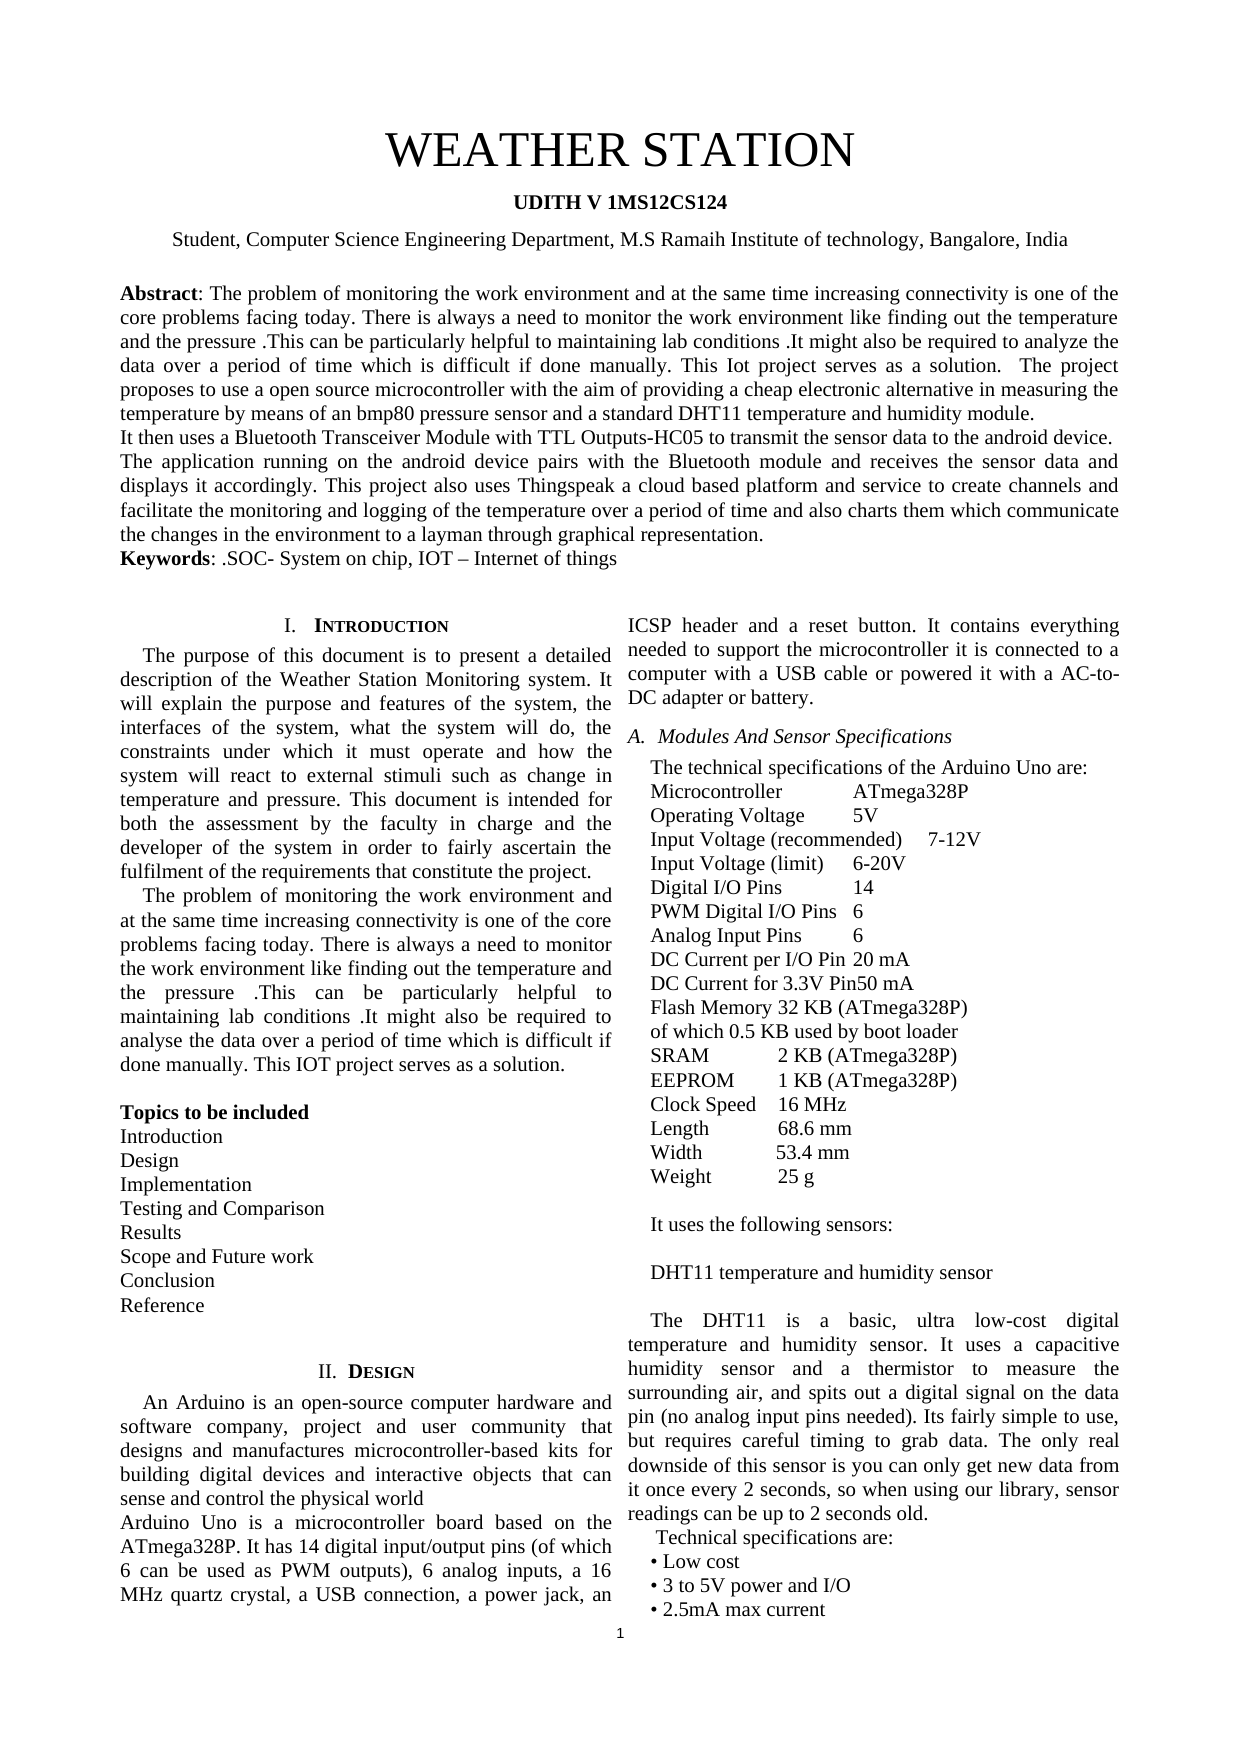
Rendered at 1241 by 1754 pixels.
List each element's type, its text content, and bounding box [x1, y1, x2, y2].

text Operating Voltage 5V [628, 803, 1120, 827]
text Arduino Uno is a microcontroller board based on the ATmega328P. It has 14 digital input/output pins (of which 6 can be used as PWM outputs), 6 analog inputs, a 16 MHz quartz crystal, a USB connection, a power jack, an ICSP header and a reset button. It contains everything needed to support the microcontroller it is connected to a computer with a USB cable or powered it with a AC-to-DC adapter or battery. [628, 612, 1120, 709]
text Input Voltage (limit) 6-20V [628, 851, 1120, 875]
text DC Current for 3.3V Pin50 mA [628, 971, 1120, 995]
text Implementation [120, 1172, 613, 1196]
text It uses the following sensors: [628, 1212, 1120, 1236]
text • Low cost [628, 1549, 1120, 1573]
text Microcontroller ATmega328P [628, 779, 1120, 803]
text The purpose of this document is to present a detailed description of the Weather Station Monitoring system. It will explain the purpose and features of the system, the interfaces of the system, what the system will do, the constraints under which it must operate and how the system will react to external stimuli such as change in temperature and pressure. This document is intended for both the assessment by the faculty in charge and the developer of the system in order to fairly ascertain the fulfilment of the requirements that constitute the project. [120, 643, 613, 883]
text DC Current per I/O Pin 20 mA [628, 947, 1120, 971]
text The DHT11 is a basic, ultra low-cost digital temperature and humidity sensor. It uses a capacitive humidity sensor and a thermistor to measure the surrounding air, and spits out a digital signal on the data pin (no analog input pins needed). Its fairly simple to use, but requires careful timing to grab data. The only real downside of this sensor is you can only get new data from it once every 2 seconds, so when using our library, sensor readings can be up to 2 seconds old. [628, 1308, 1120, 1525]
text The application running on the android device pairs with the Bluetooth module and receives the sensor data and displays it accordingly. This project also uses Thingspeak a cloud based platform and service to create channels and facilitate the monitoring and logging of the temperature over a period of time and also charts them which communicate the changes in the environment to a layman through graphical representation. [120, 449, 1120, 546]
text Results [120, 1220, 613, 1244]
text Width 53.4 mm [628, 1140, 1120, 1164]
text • 3 to 5V power and I/O [628, 1573, 1120, 1597]
text Topics to be included [120, 1100, 613, 1124]
text Introduction [120, 1124, 613, 1148]
text Abstract: The problem of monitoring the work environment and at the same time increasing connectivity is one of the core problems facing today. There is always a need to monitor the work environment like finding out the temperature and the pressure .This can be particularly helpful to maintaining lab conditions .It might also be required to analyze the data over a period of time which is difficult if done manually. This Iot project serves as a solution. The project proposes to use a open source microcontroller with the aim of providing a cheap electronic alternative in measuring the temperature by means of an bmp80 pressure sensor and a standard DHT11 temperature and humidity module. [120, 281, 1120, 425]
text Technical specifications are: [628, 1525, 1120, 1549]
text The technical specifications of the Arduino Uno are: [628, 755, 1120, 779]
subtitle Design [120, 1359, 613, 1383]
text Input Voltage (recommended) 7-12V [628, 827, 1120, 851]
text An Arduino is an open-source computer hardware and software company, project and user community that designs and manufactures microcontroller-based kits for building digital devices and interactive objects that can sense and control the physical world [120, 1390, 613, 1510]
text Keywords: .SOC- System on chip, IOT – Internet of things [120, 546, 1120, 570]
title WEATHER STATION [120, 120, 1120, 177]
text DHT11 temperature and humidity sensor [628, 1260, 1120, 1284]
text It then uses a Bluetooth Transceiver Module with TTL Outputs-HC05 to transmit the sensor data to the android device. [120, 425, 1120, 449]
text Weight 25 g [628, 1164, 1120, 1188]
text Reference [120, 1292, 613, 1317]
text Clock Speed 16 MHz [628, 1092, 1120, 1116]
text Arduino Uno is a microcontroller board based on the ATmega328P. It has 14 digital input/output pins (of which 6 can be used as PWM outputs), 6 analog inputs, a 16 MHz quartz crystal, a USB connection, a power jack, an ICSP header and a reset button. It contains everything needed to support the microcontroller it is connected to a computer with a USB cable or powered it with a AC-to-DC adapter or battery. [120, 1510, 613, 1606]
subtitle Modules And Sensor Specifications [628, 724, 1120, 748]
text Scope and Future work [120, 1244, 613, 1268]
text Analog Input Pins 6 [628, 923, 1120, 947]
text Student, Computer Science Engineering Department, M.S Ramaih Institute of technology, Bangalore, India [120, 227, 1120, 251]
text Flash Memory 32 KB (ATmega328P) [628, 995, 1120, 1019]
text EEPROM 1 KB (ATmega328P) [628, 1067, 1120, 1092]
text Length 68.6 mm [628, 1116, 1120, 1140]
text of which 0.5 KB used by boot loader [628, 1019, 1120, 1043]
text Testing and Comparison [120, 1196, 613, 1220]
text Conclusion [120, 1268, 613, 1292]
text SRAM 2 KB (ATmega328P) [628, 1043, 1120, 1067]
text The problem of monitoring the work environment and at the same time increasing connectivity is one of the core problems facing today. There is always a need to monitor the work environment like finding out the temperature and the pressure .This can be particularly helpful to maintaining lab conditions .It might also be required to analyse the data over a period of time which is difficult if done manually. This IOT project serves as a solution. [120, 883, 613, 1076]
text PWM Digital I/O Pins 6 [628, 899, 1120, 923]
text Design [120, 1148, 613, 1172]
text Digital I/O Pins 14 [628, 875, 1120, 899]
text UDITH V 1MS12CS124 [120, 190, 1120, 214]
subtitle Introduction [120, 612, 613, 637]
text • 2.5mA max current [628, 1597, 1120, 1621]
